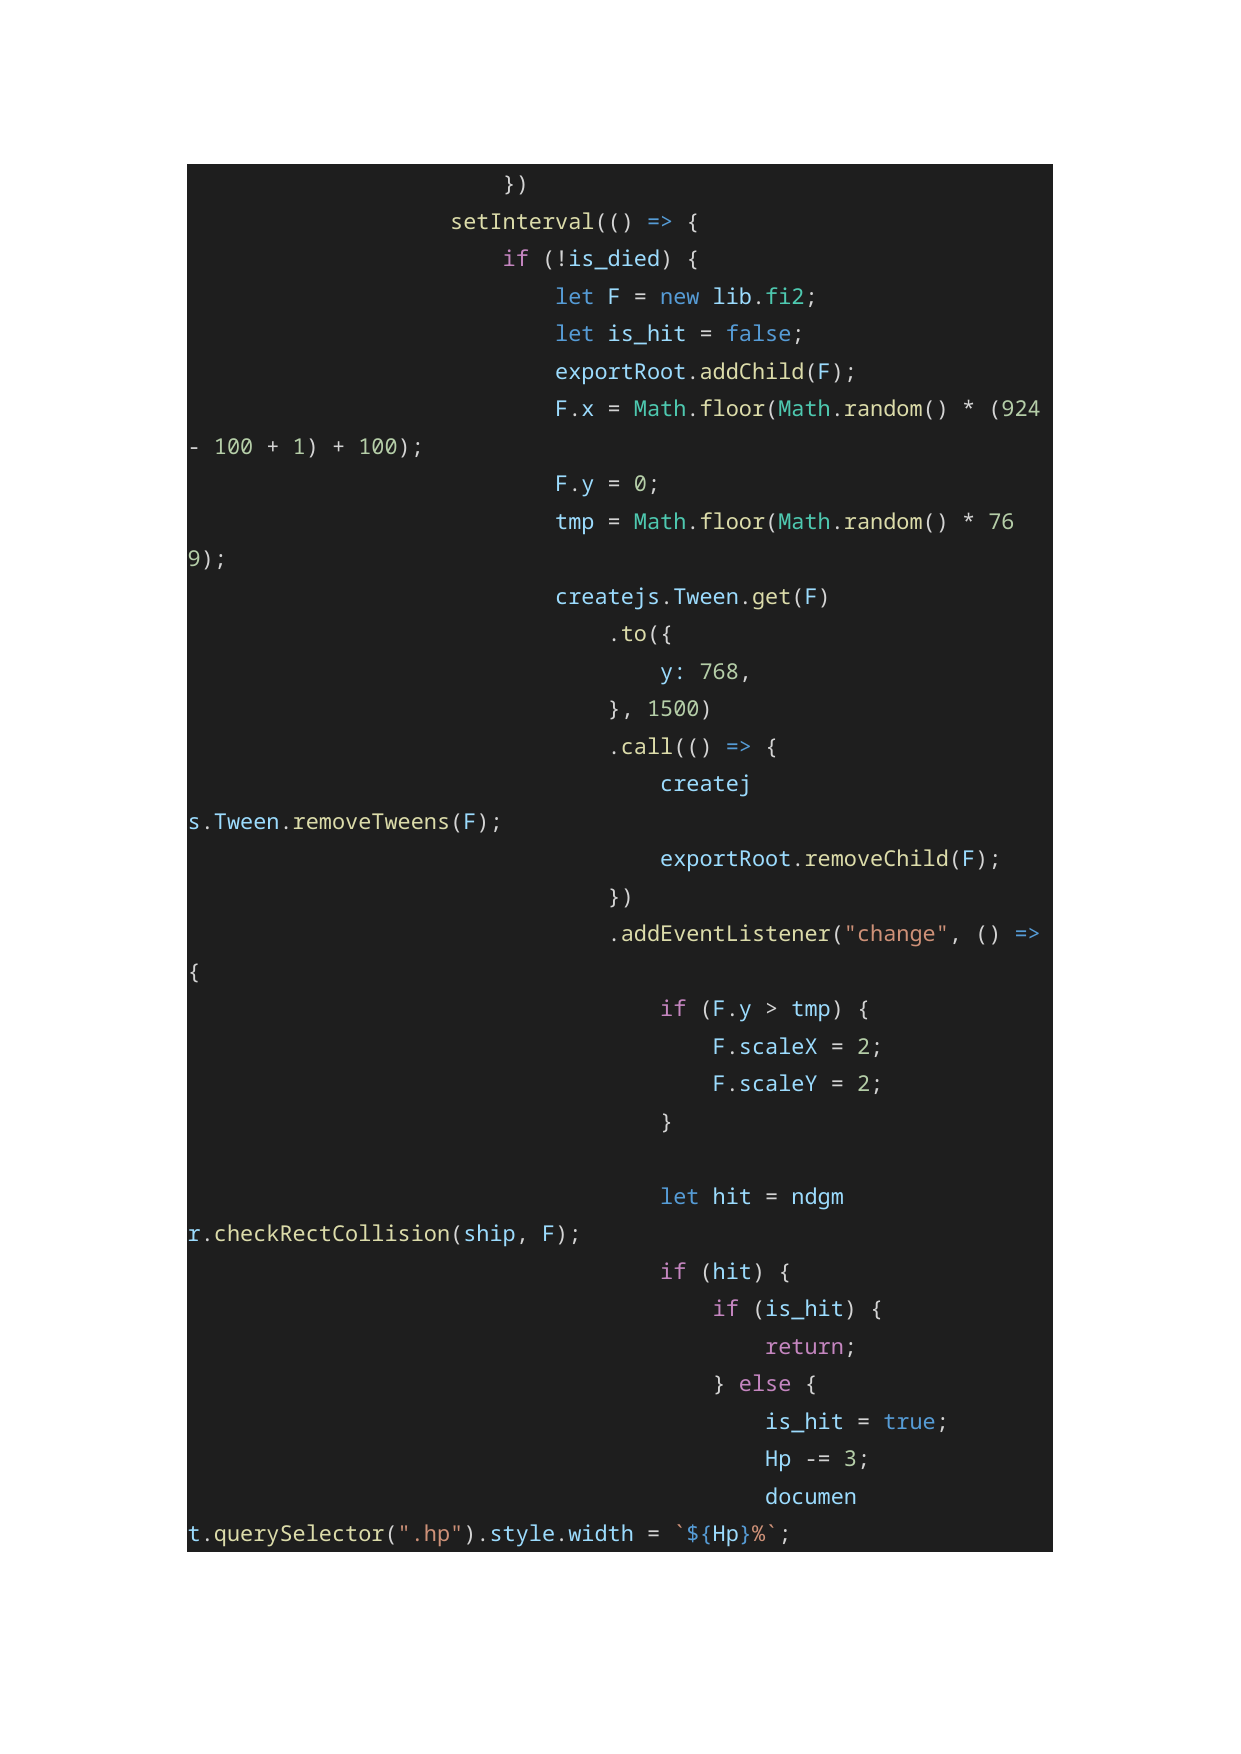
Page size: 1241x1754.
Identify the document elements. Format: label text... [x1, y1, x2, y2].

text F.scaleY = 2; [187, 1064, 1053, 1102]
text if (F.y > tmp) { [187, 989, 1053, 1027]
text exportRoot.addChild(F); [187, 352, 1053, 389]
text let hit = ndgmr.checkRectCollision(ship, F); [187, 1177, 1053, 1252]
text }) [187, 164, 1053, 202]
text setInterval(() => { [187, 202, 1053, 239]
text F.y = 0; [187, 464, 1053, 502]
text document.querySelector(".hp").style.width = `${Hp}%`; [187, 1477, 1053, 1552]
text if (hit) { [187, 1252, 1053, 1289]
text createjs.Tween.removeTweens(F); [187, 764, 1053, 839]
text }) [187, 877, 1053, 914]
text .call(() => { [187, 727, 1053, 764]
text } else { [187, 1364, 1053, 1402]
text .to({ [187, 614, 1053, 652]
text } [187, 1102, 1053, 1139]
text if (is_hit) { [187, 1289, 1053, 1327]
text y: 768, [187, 652, 1053, 689]
text createjs.Tween.get(F) [187, 577, 1053, 614]
text is_hit = true; [187, 1402, 1053, 1439]
text let F = new lib.fi2; [187, 277, 1053, 314]
text }, 1500) [187, 689, 1053, 727]
text tmp = Math.floor(Math.random() * 769); [187, 502, 1053, 577]
text let is_hit = false; [187, 314, 1053, 352]
text return; [187, 1327, 1053, 1364]
text if (!is_died) { [187, 239, 1053, 277]
text Hp -= 3; [187, 1439, 1053, 1477]
text exportRoot.removeChild(F); [187, 839, 1053, 877]
text F.scaleX = 2; [187, 1027, 1053, 1064]
text .addEventListener("change", () => { [187, 914, 1053, 989]
text F.x = Math.floor(Math.random() * (924 - 100 + 1) + 100); [187, 389, 1053, 464]
